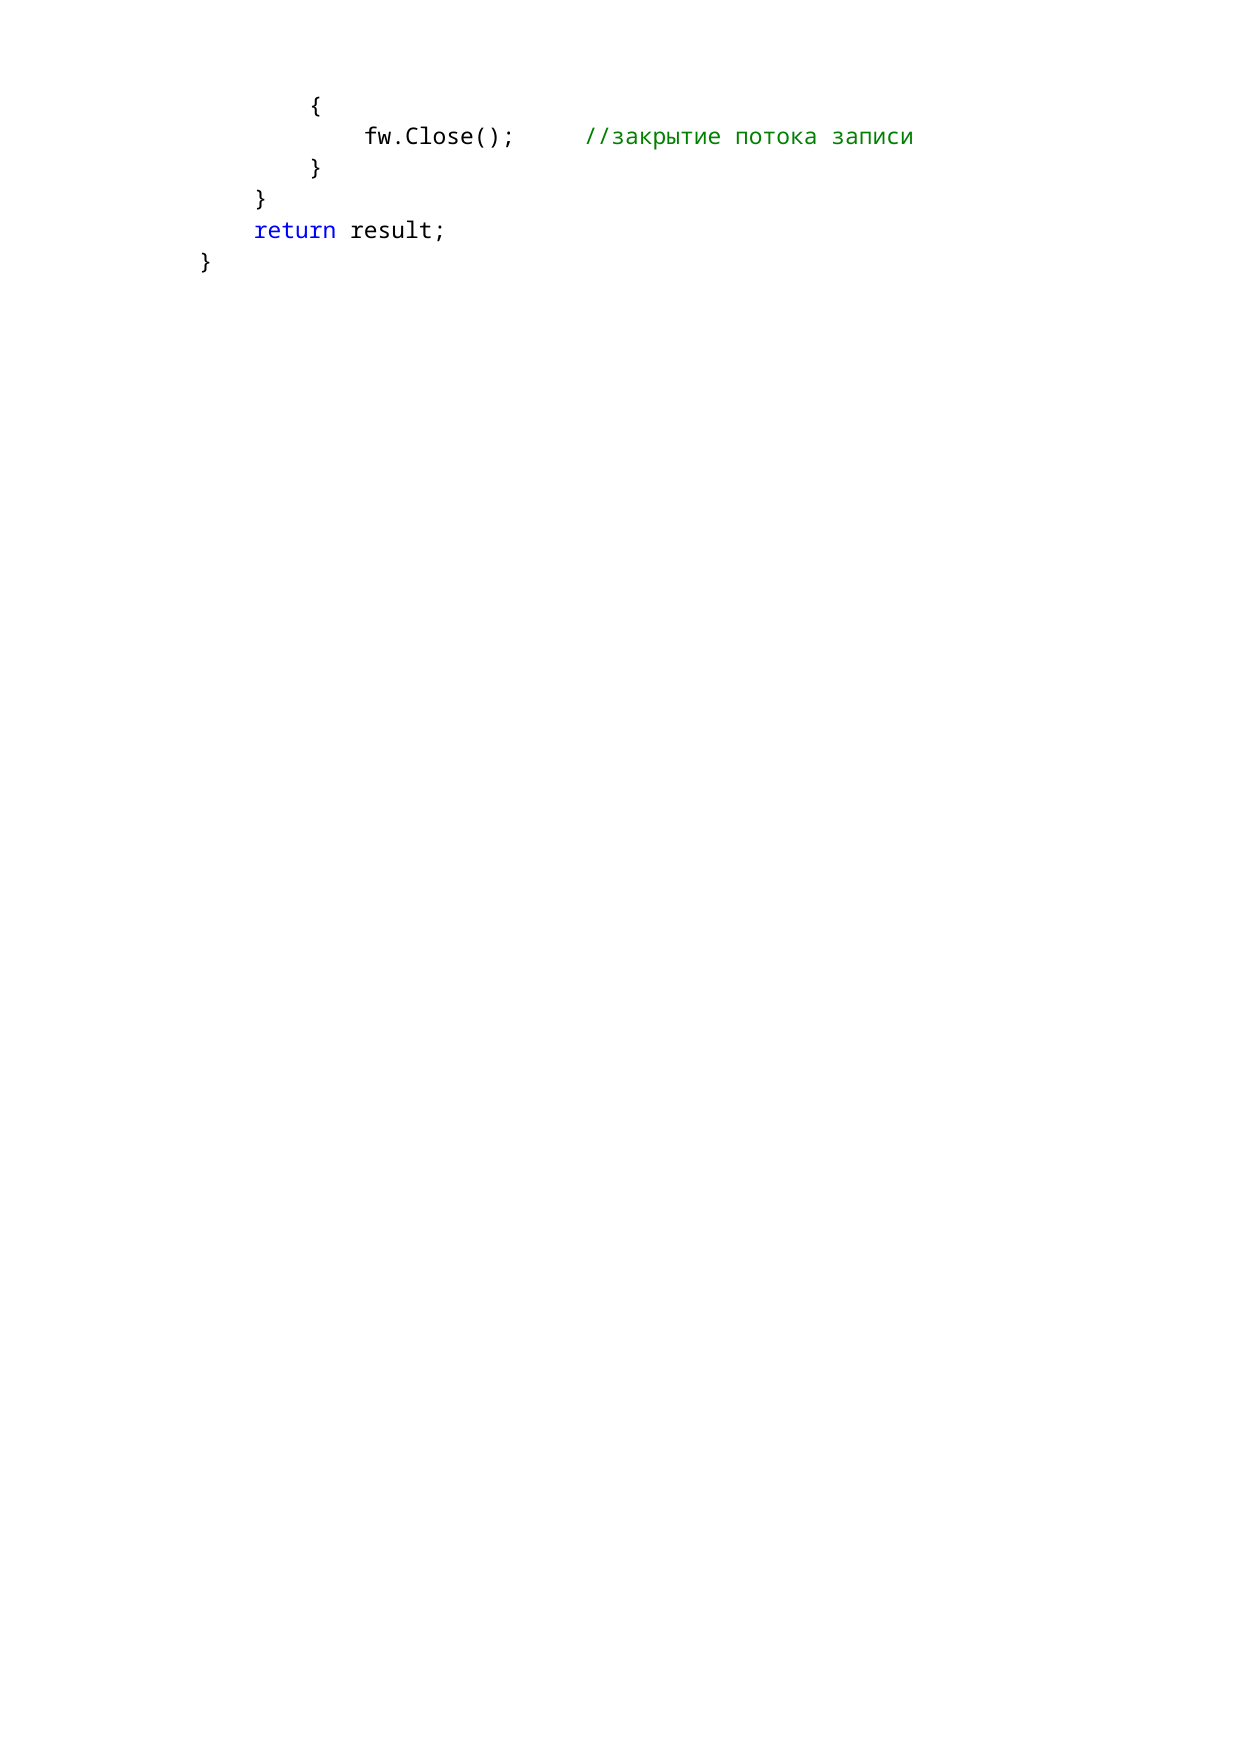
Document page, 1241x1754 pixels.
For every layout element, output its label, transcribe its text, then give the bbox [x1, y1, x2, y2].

text } [89, 151, 1152, 182]
text { [89, 89, 1152, 120]
text } [89, 182, 1152, 214]
text } [89, 245, 1152, 276]
text return result; [89, 214, 1152, 245]
text fw.Close(); //закрытие потока записи [89, 120, 1152, 151]
